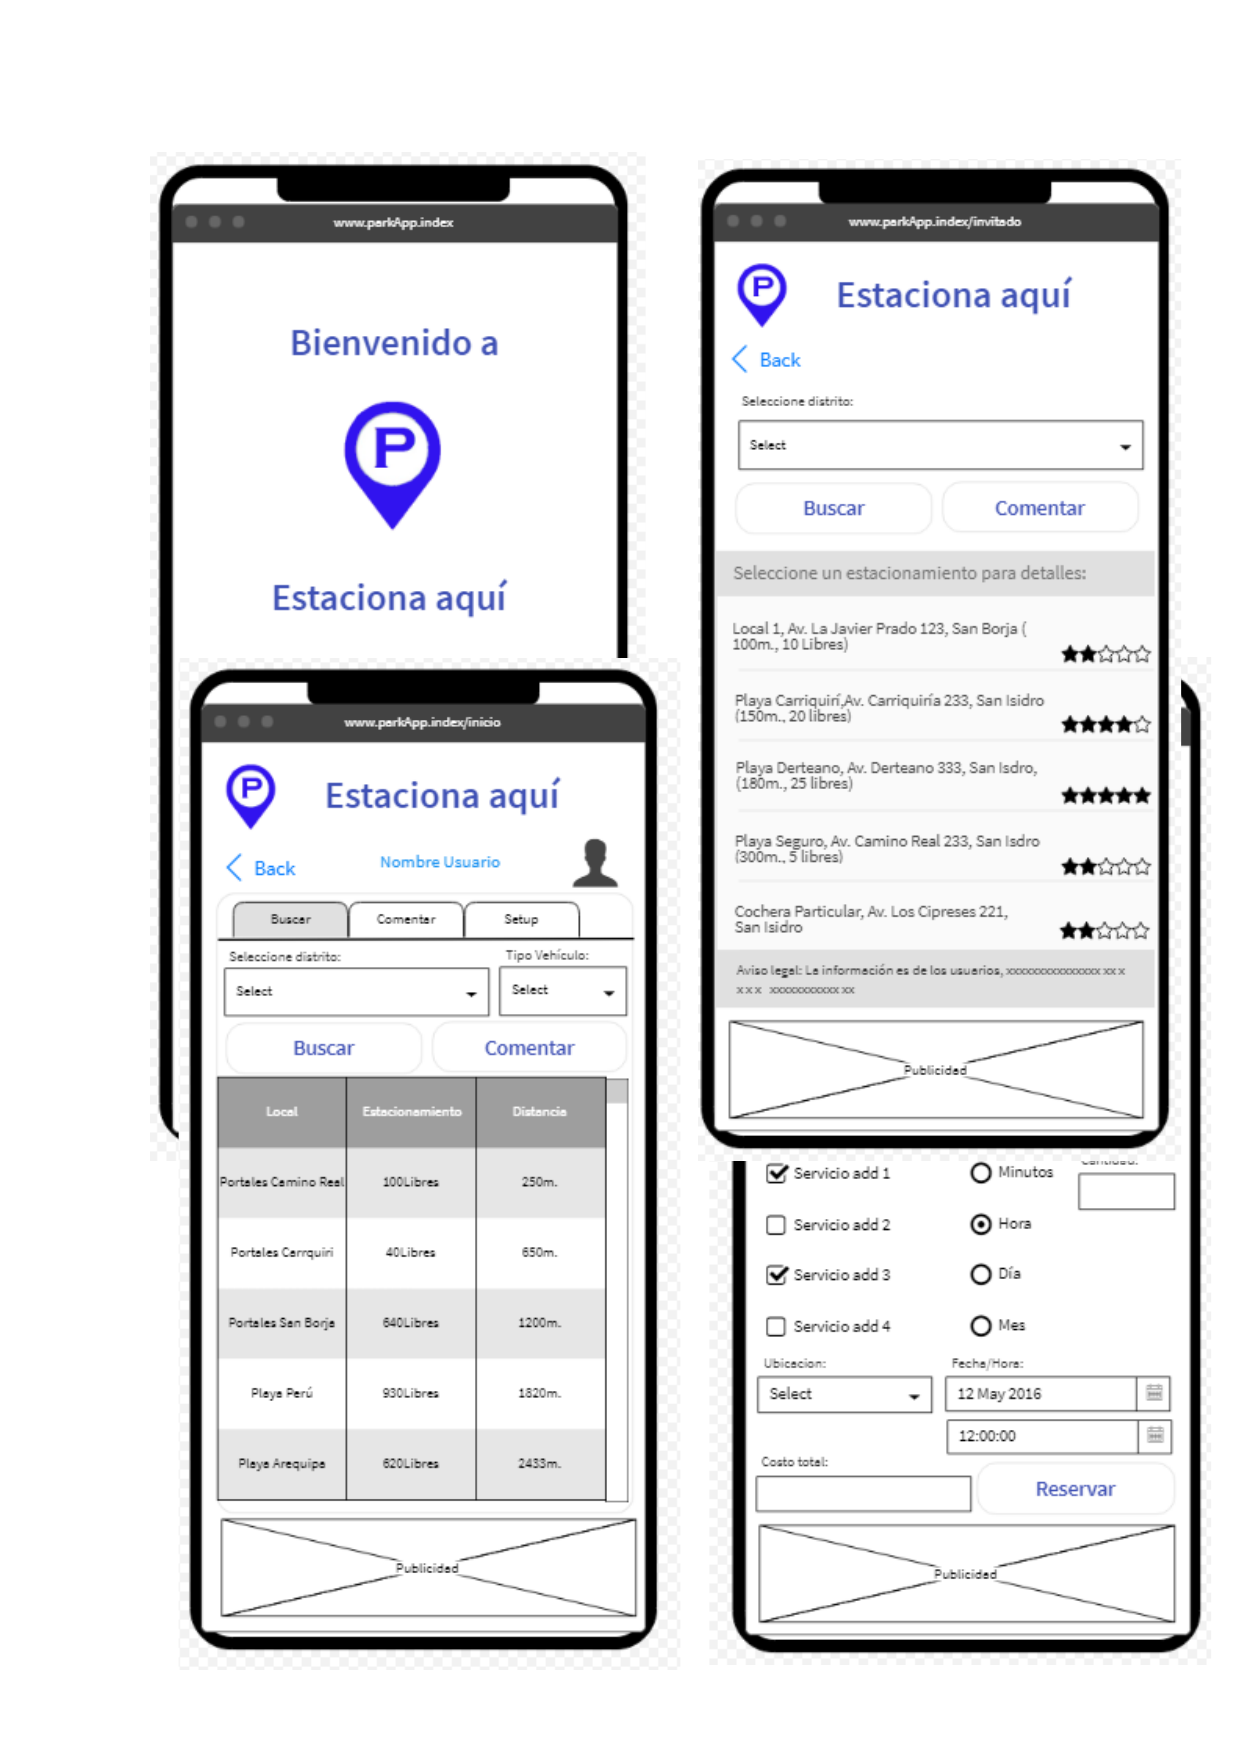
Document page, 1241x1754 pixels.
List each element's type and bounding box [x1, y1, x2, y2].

picture [696, 159, 1210, 1664]
picture [148, 152, 679, 1668]
